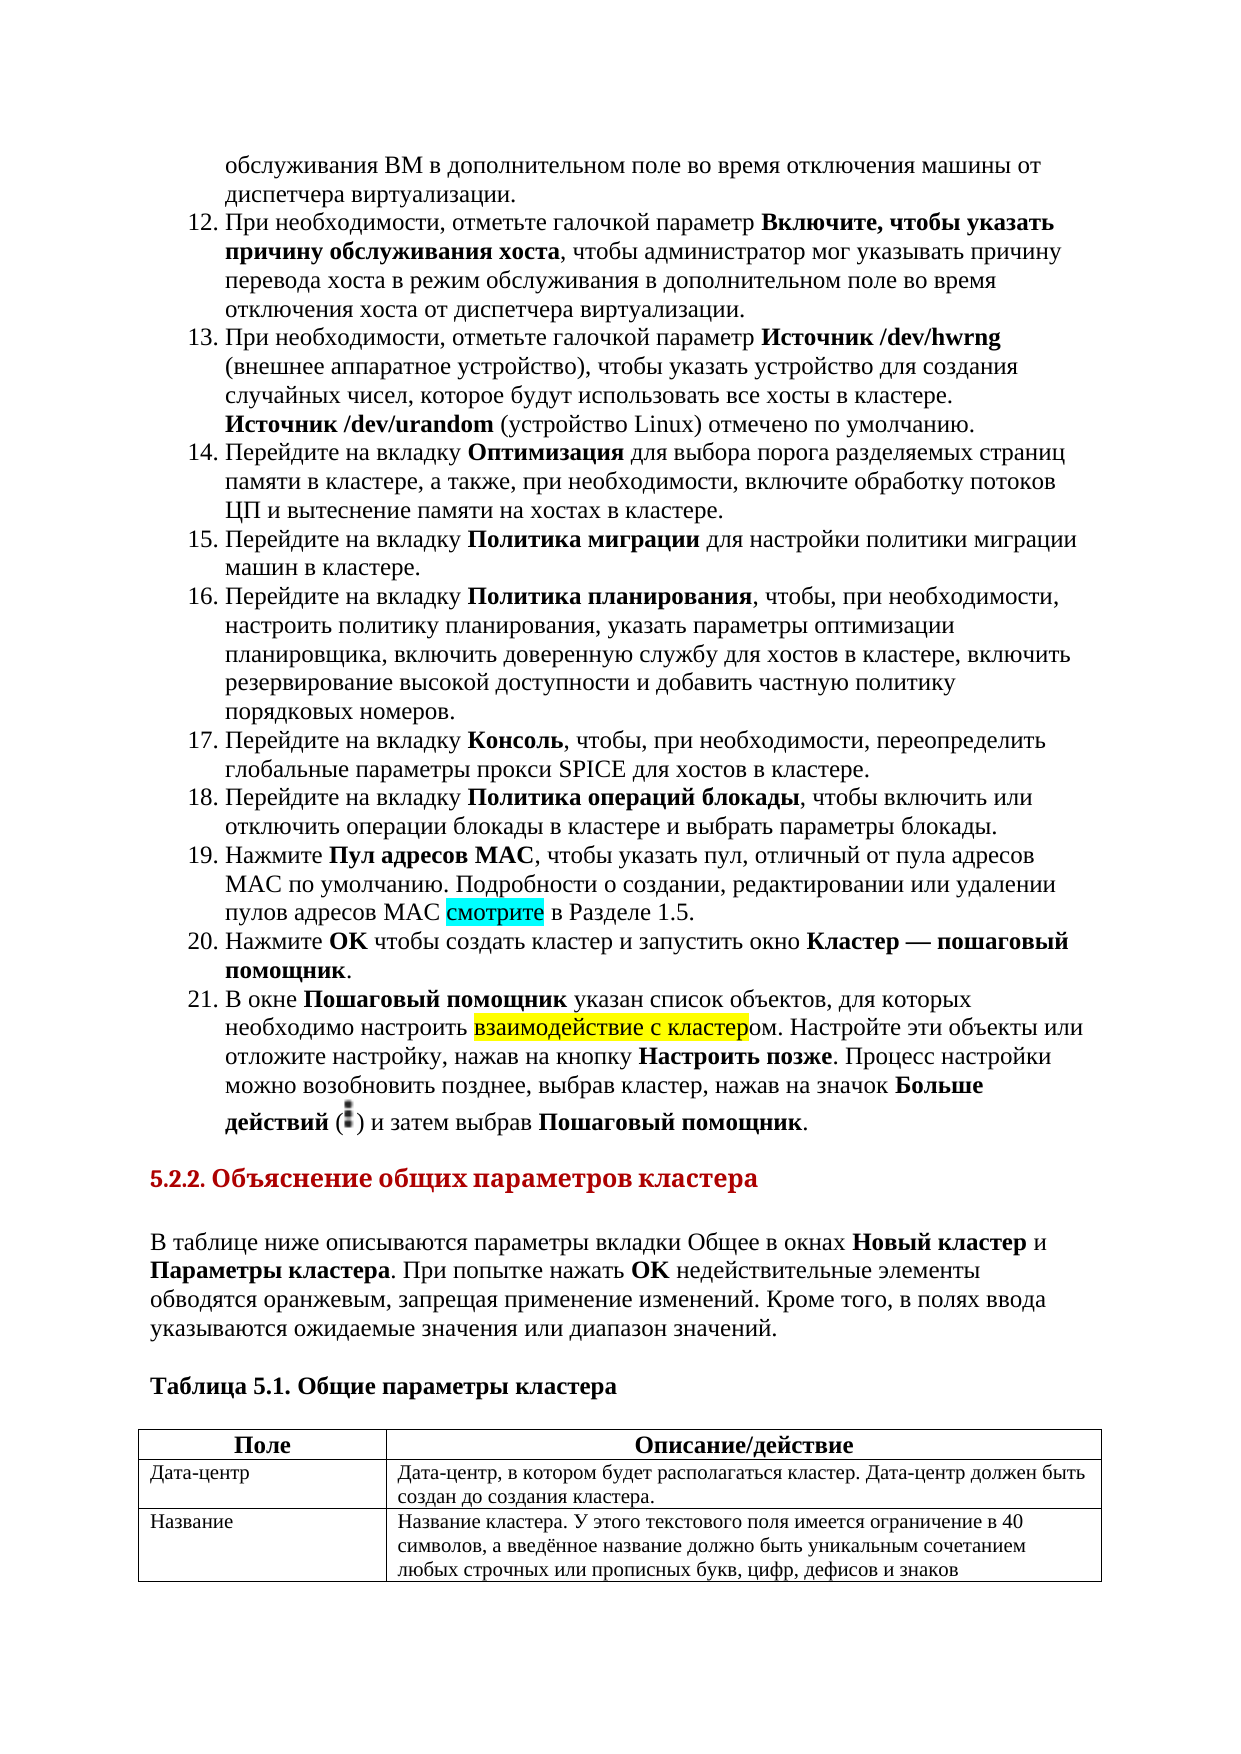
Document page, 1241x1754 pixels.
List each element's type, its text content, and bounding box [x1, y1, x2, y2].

list Перейдите на вкладку Консоль, чтобы, при необходимости, переопределить глобальные параметры прокси SPICE для хостов в кластере. [187, 1318, 1090, 1376]
list В выпадающем списке выберите Версию совместимости кластера. [187, 324, 1090, 353]
text ВНИМАНИЕ [224, 150, 1090, 172]
list Для хостов в кластере выберите Тип межсетевого экрана: iptables или firewalld [187, 411, 1090, 468]
list Нажмите Пул адресов MAC, чтобы указать пул, отличный от пула адресов MAC по умолчанию. Подробности о создании, редактировании или удалении пулов адресов MAC смотрите в Разделе 1.5. [187, 1433, 1090, 1519]
list При необходимости, отметьте галочкой параметр Включите, чтобы указать причину обслуживания хоста, чтобы администратор мог указывать причину перевода хоста в режим обслуживания в дополнительном поле во время отключения хоста от диспетчера виртуализации. [187, 801, 1090, 916]
list Перейдите на вкладку Политика миграции для настройки политики миграции машин в кластере. [187, 1117, 1090, 1174]
list Нажмите OK чтобы создать кластер и запустить окно Кластер — пошаговый помощник. [187, 1519, 1090, 1577]
list Отметьте параметр Включить службу Virt или Включить службу Gluster, чтобы определить, будет ли кластер населён виртуальными машинами или узлами с поддержкой Gluster. [187, 599, 1090, 686]
list Выберите Тип коммутатора в выпадающем списке [187, 353, 1090, 381]
list Перейдите на вкладку Оптимизация для выбора порога разделяемых страниц памяти в кластере, а также, при необходимости, включите обработку потоков ЦП и вытеснение памяти на хостах в кластере. [187, 1031, 1090, 1117]
text Как для типа Intel, так и для типа AMD, указанные в списке модели идут в логическом порядке от самых старых к самым новым. Если в кластер включены хосты с разными моделями ЦП, выбирайте в списке самую старую модель. Подробности о каждой из моделей ЦП смотрите: https://access.redhat.com/solutions/634853. [224, 196, 1090, 292]
text ВНИМАНИЕ [224, 497, 1090, 519]
text iptables является устаревшим типом межсетевого экрана. [224, 543, 1090, 567]
list Перейдите на вкладку Политика планирования, чтобы, при необходимости, настроить политику планирования, указать параметры оптимизации планировщика, включить доверенную службу для хостов в кластере, включить резервирование высокой доступности и добавить частную политику порядковых номеров. [187, 1174, 1090, 1318]
list При необходимости, отметьте галочкой параметр Источник /dev/hwrng (внешнее аппаратное устройство), чтобы указать устройство для создания случайных чисел, которое будут использовать все хосты в кластере. Источник /dev/urandom (устройство Linux) отмечено по умолчанию. [187, 916, 1090, 1031]
list Перейдите на вкладку Политика операций блокады, чтобы включить или отключить операции блокады в кластере и выбрать параметры блокады. [187, 1376, 1090, 1433]
list При необходимости, отметьте галочкой параметр Включите, чтобы указать причину обслуживания ВМ, чтобы администратор мог указывать причину обслуживания ВМ в дополнительном поле во время отключения машины от диспетчера виртуализации. [187, 686, 1090, 801]
